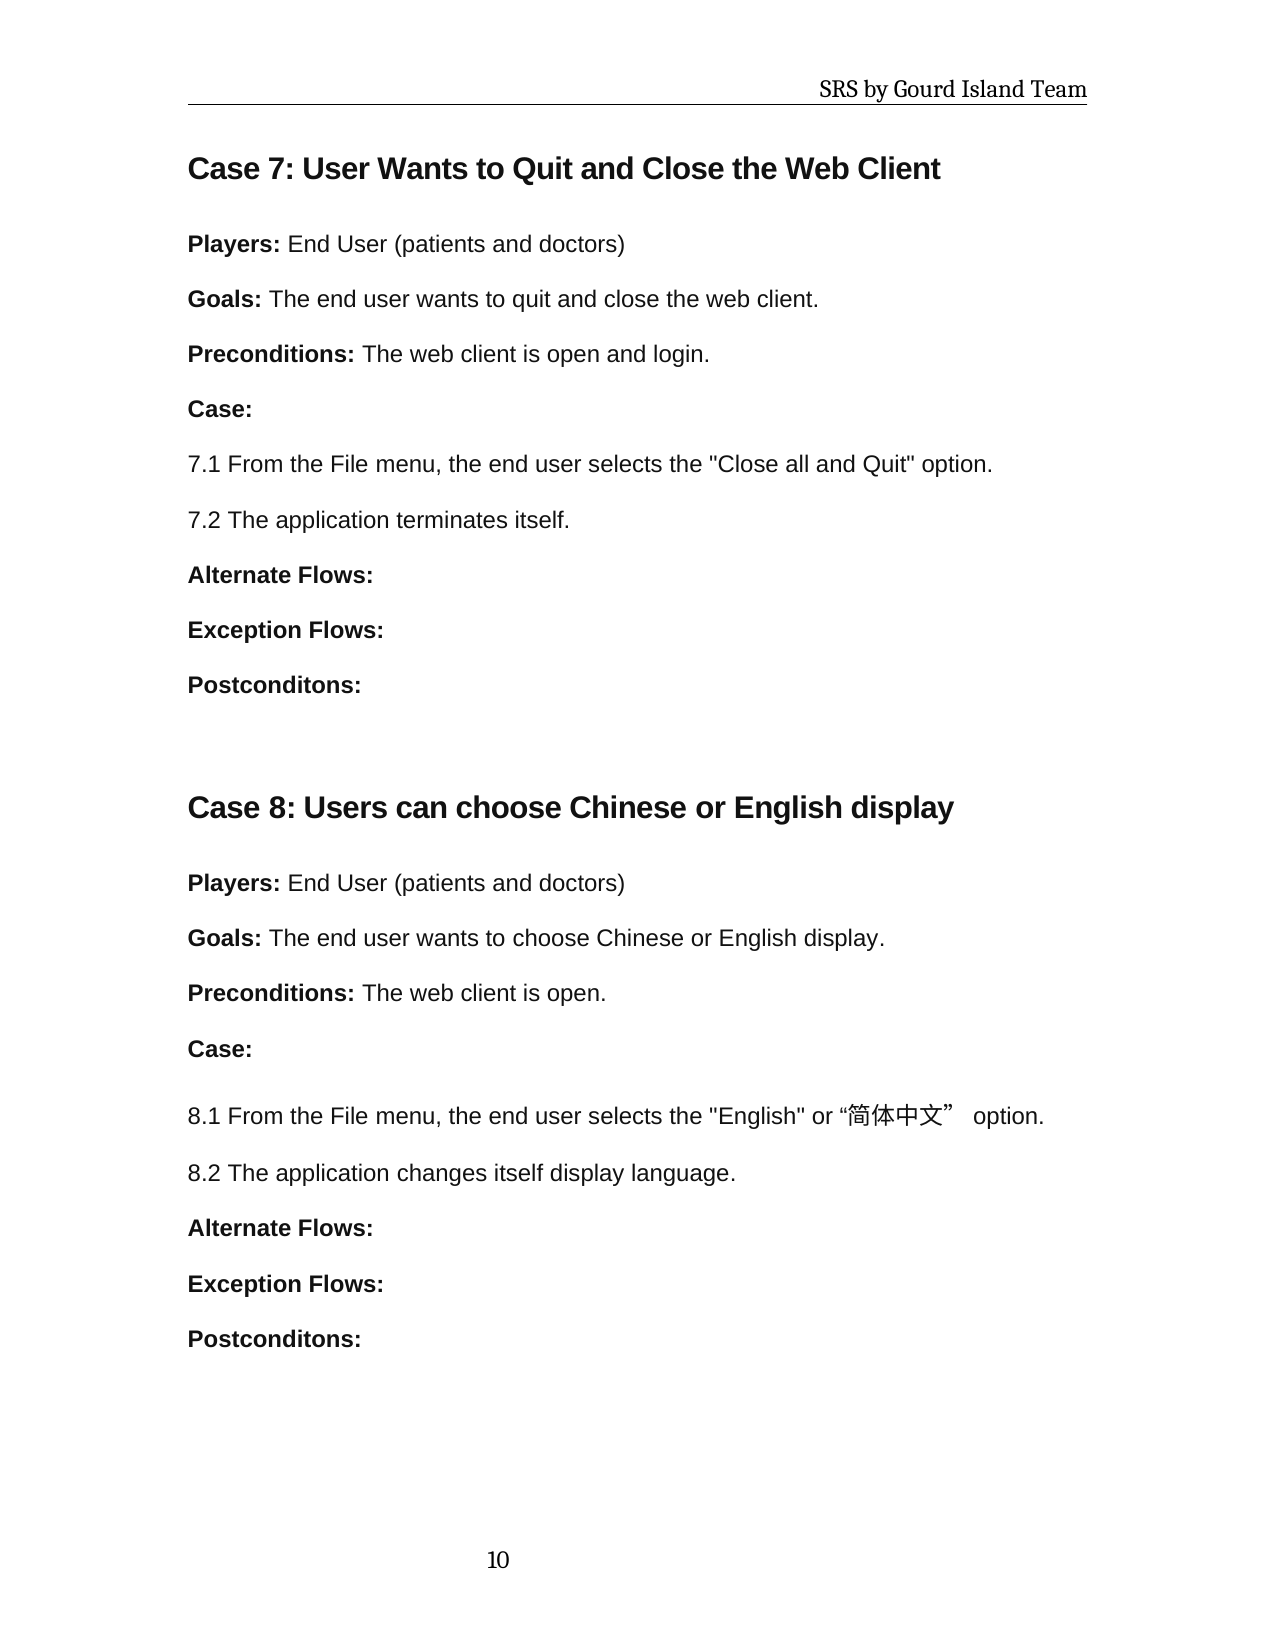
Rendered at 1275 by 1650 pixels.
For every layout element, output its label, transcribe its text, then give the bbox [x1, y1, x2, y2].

subtitle Case 7: User Wants to Quit and Close the Web Client [187, 150, 1087, 186]
subtitle Case 8: Users can choose Chinese or English display [187, 789, 1087, 825]
text Preconditions: The web client is open and login. Case: 7.1 From the File menu, the end user selects the "Close all and Quit" option. 7.2 The application terminates itself. Alternate Flows: Exception Flows: Postconditons: [187, 340, 1087, 699]
text Preconditions: The web client is open. Case: 8.1 From the File menu, the end user selects the "English" or “简体中文” option. 8.2 The application changes itself display language. Alternate Flows: Exception Flows: Postconditons: [187, 979, 1087, 1352]
text Players: End User (patients and doctors) Goals: The end user wants to choose Chinese or English display. [187, 869, 1087, 952]
text Players: End User (patients and doctors) Goals: The end user wants to quit and close the web client. [187, 229, 1087, 312]
